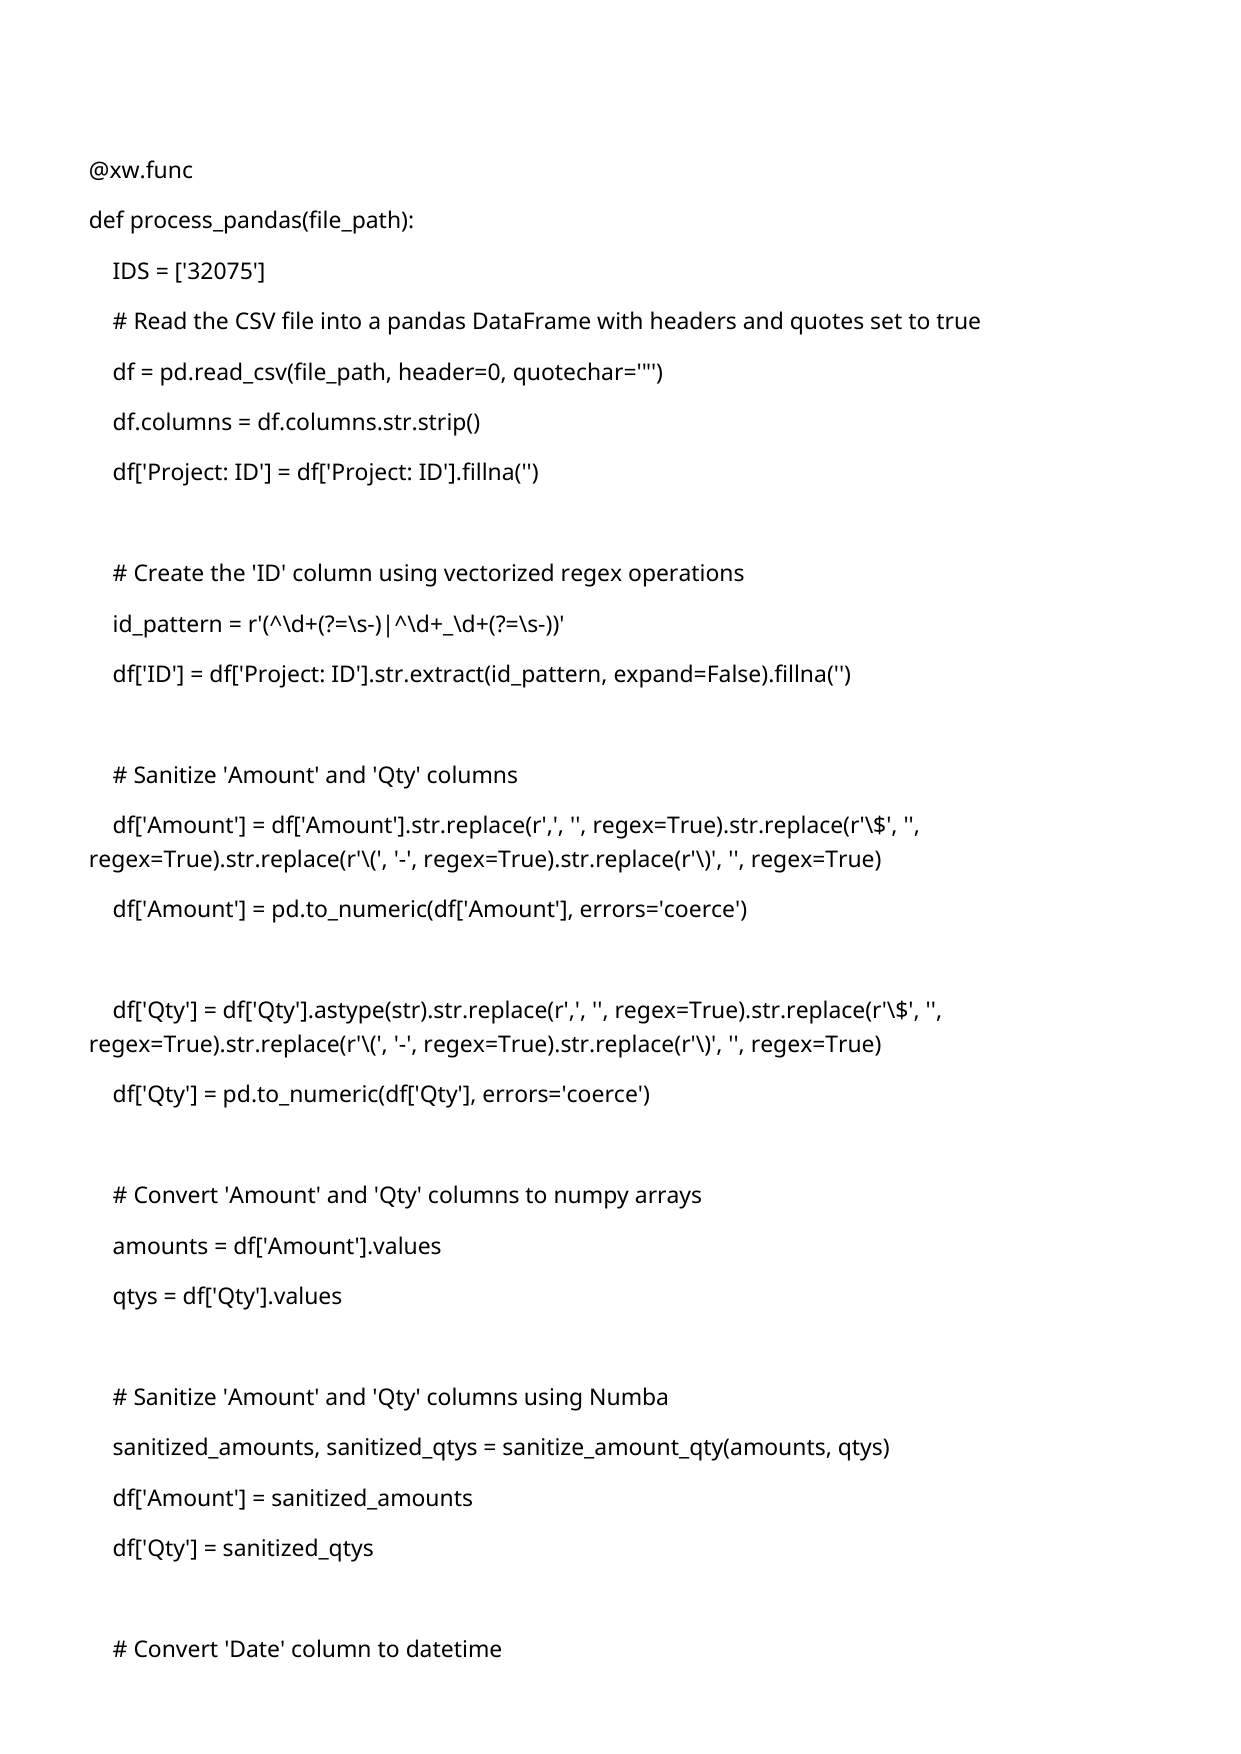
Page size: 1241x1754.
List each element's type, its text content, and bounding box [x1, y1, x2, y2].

text sanitized_amounts, sanitized_qtys = sanitize_amount_qty(amounts, qtys) [89, 1431, 1137, 1463]
text df = pd.read_csv(file_path, header=0, quotechar='"') [89, 356, 1137, 387]
text df.columns = df.columns.str.strip() [89, 406, 1137, 437]
text df['Qty'] = sanitized_qtys [89, 1532, 1137, 1563]
text df['Amount'] = pd.to_numeric(df['Amount'], errors='coerce') [89, 893, 1137, 925]
text def process_pandas(file_path): [89, 204, 1137, 236]
text # Convert 'Date' column to datetime [89, 1633, 1137, 1664]
text # Create the 'ID' column using vectorized regex operations [89, 557, 1137, 588]
text amounts = df['Amount'].values [89, 1230, 1137, 1261]
text df['Amount'] = df['Amount'].str.replace(r',', '', regex=True).str.replace(r'\$', '', regex=True).str.replace(r'\(', '-', regex=True).str.replace(r'\)', '', regex=True) [89, 809, 1137, 874]
text # Sanitize 'Amount' and 'Qty' columns using Numba [89, 1381, 1137, 1412]
text qtys = df['Qty'].values [89, 1280, 1137, 1311]
text id_pattern = r'(^\d+(?=\s-)|^\d+_\d+(?=\s-))' [89, 608, 1137, 639]
text # Read the CSV file into a pandas DataFrame with headers and quotes set to true [89, 305, 1137, 336]
text @xw.func [89, 154, 1137, 185]
text # Sanitize 'Amount' and 'Qty' columns [89, 759, 1137, 790]
text df['Amount'] = sanitized_amounts [89, 1482, 1137, 1513]
text df['Qty'] = pd.to_numeric(df['Qty'], errors='coerce') [89, 1078, 1137, 1110]
text df['ID'] = df['Project: ID'].str.extract(id_pattern, expand=False).fillna('') [89, 658, 1137, 689]
text IDS = ['32075'] [89, 255, 1137, 286]
text # Convert 'Amount' and 'Qty' columns to numpy arrays [89, 1179, 1137, 1211]
text df['Qty'] = df['Qty'].astype(str).str.replace(r',', '', regex=True).str.replace(r'\$', '', regex=True).str.replace(r'\(', '-', regex=True).str.replace(r'\)', '', regex=True) [89, 994, 1137, 1059]
text df['Project: ID'] = df['Project: ID'].fillna('') [89, 456, 1137, 488]
